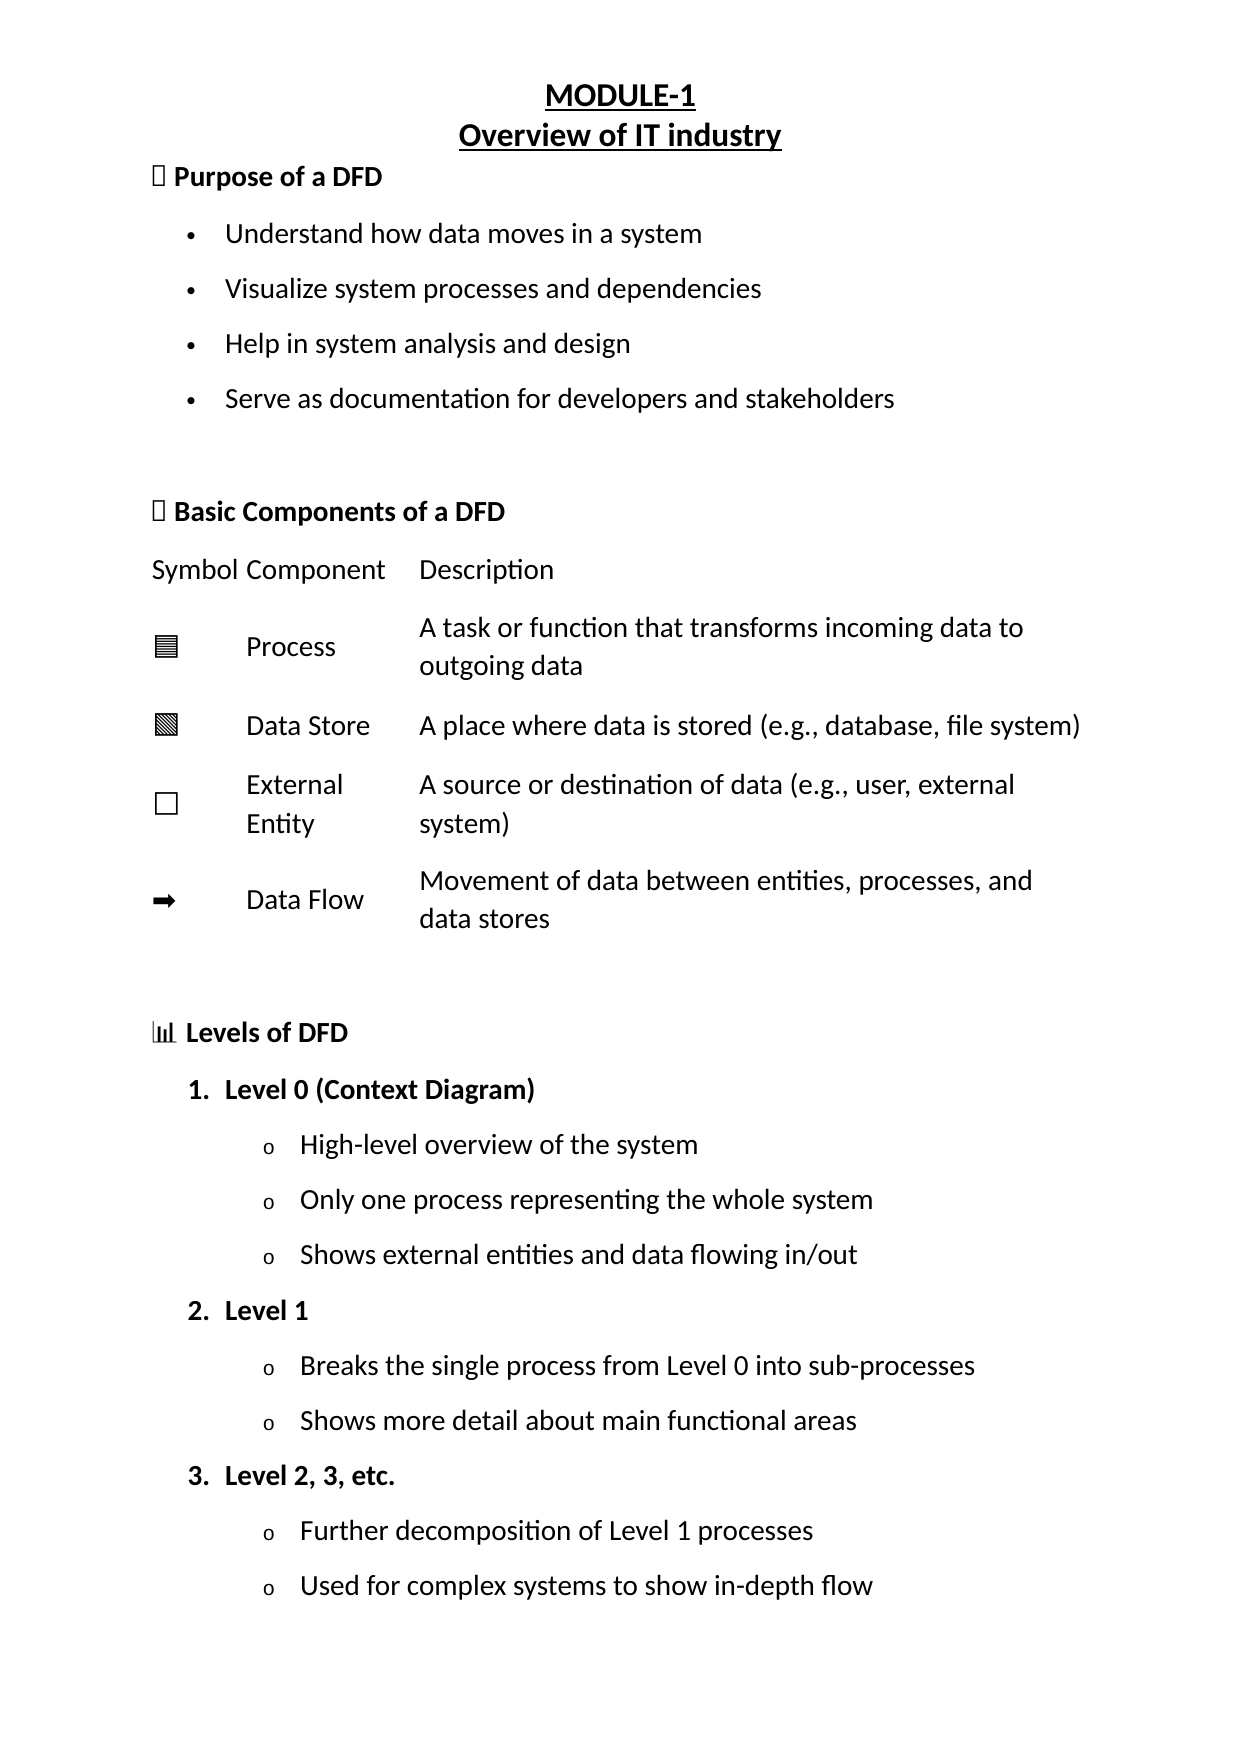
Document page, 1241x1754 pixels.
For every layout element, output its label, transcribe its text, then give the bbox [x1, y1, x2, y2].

list Only one process representing the whole system [262, 1181, 1090, 1217]
list Level 1 [187, 1292, 1090, 1327]
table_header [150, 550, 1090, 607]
list Breaks the single process from Level 0 into sub-processes [262, 1347, 1090, 1382]
list Serve as documentation for developers and stakeholders [187, 380, 1090, 416]
list Help in system analysis and design [187, 325, 1090, 361]
text 📊 Levels of DFD [150, 1012, 1090, 1051]
text 🧠 Purpose of a DFD [150, 155, 1090, 195]
list Level 0 (Context Diagram) [187, 1071, 1090, 1107]
list High-level overview of the system [262, 1126, 1090, 1162]
list Used for complex systems to show in-depth flow [262, 1567, 1090, 1603]
list Level 2, 3, etc. [187, 1457, 1090, 1492]
list Further decomposition of Level 1 processes [262, 1512, 1090, 1548]
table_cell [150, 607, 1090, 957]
list Shows more detail about main functional areas [262, 1402, 1090, 1437]
text 🔄 Basic Components of a DFD [150, 490, 1090, 530]
list Understand how data moves in a system [187, 215, 1090, 250]
list Shows external entities and data flowing in/out [262, 1236, 1090, 1272]
list Visualize system processes and dependencies [187, 270, 1090, 305]
